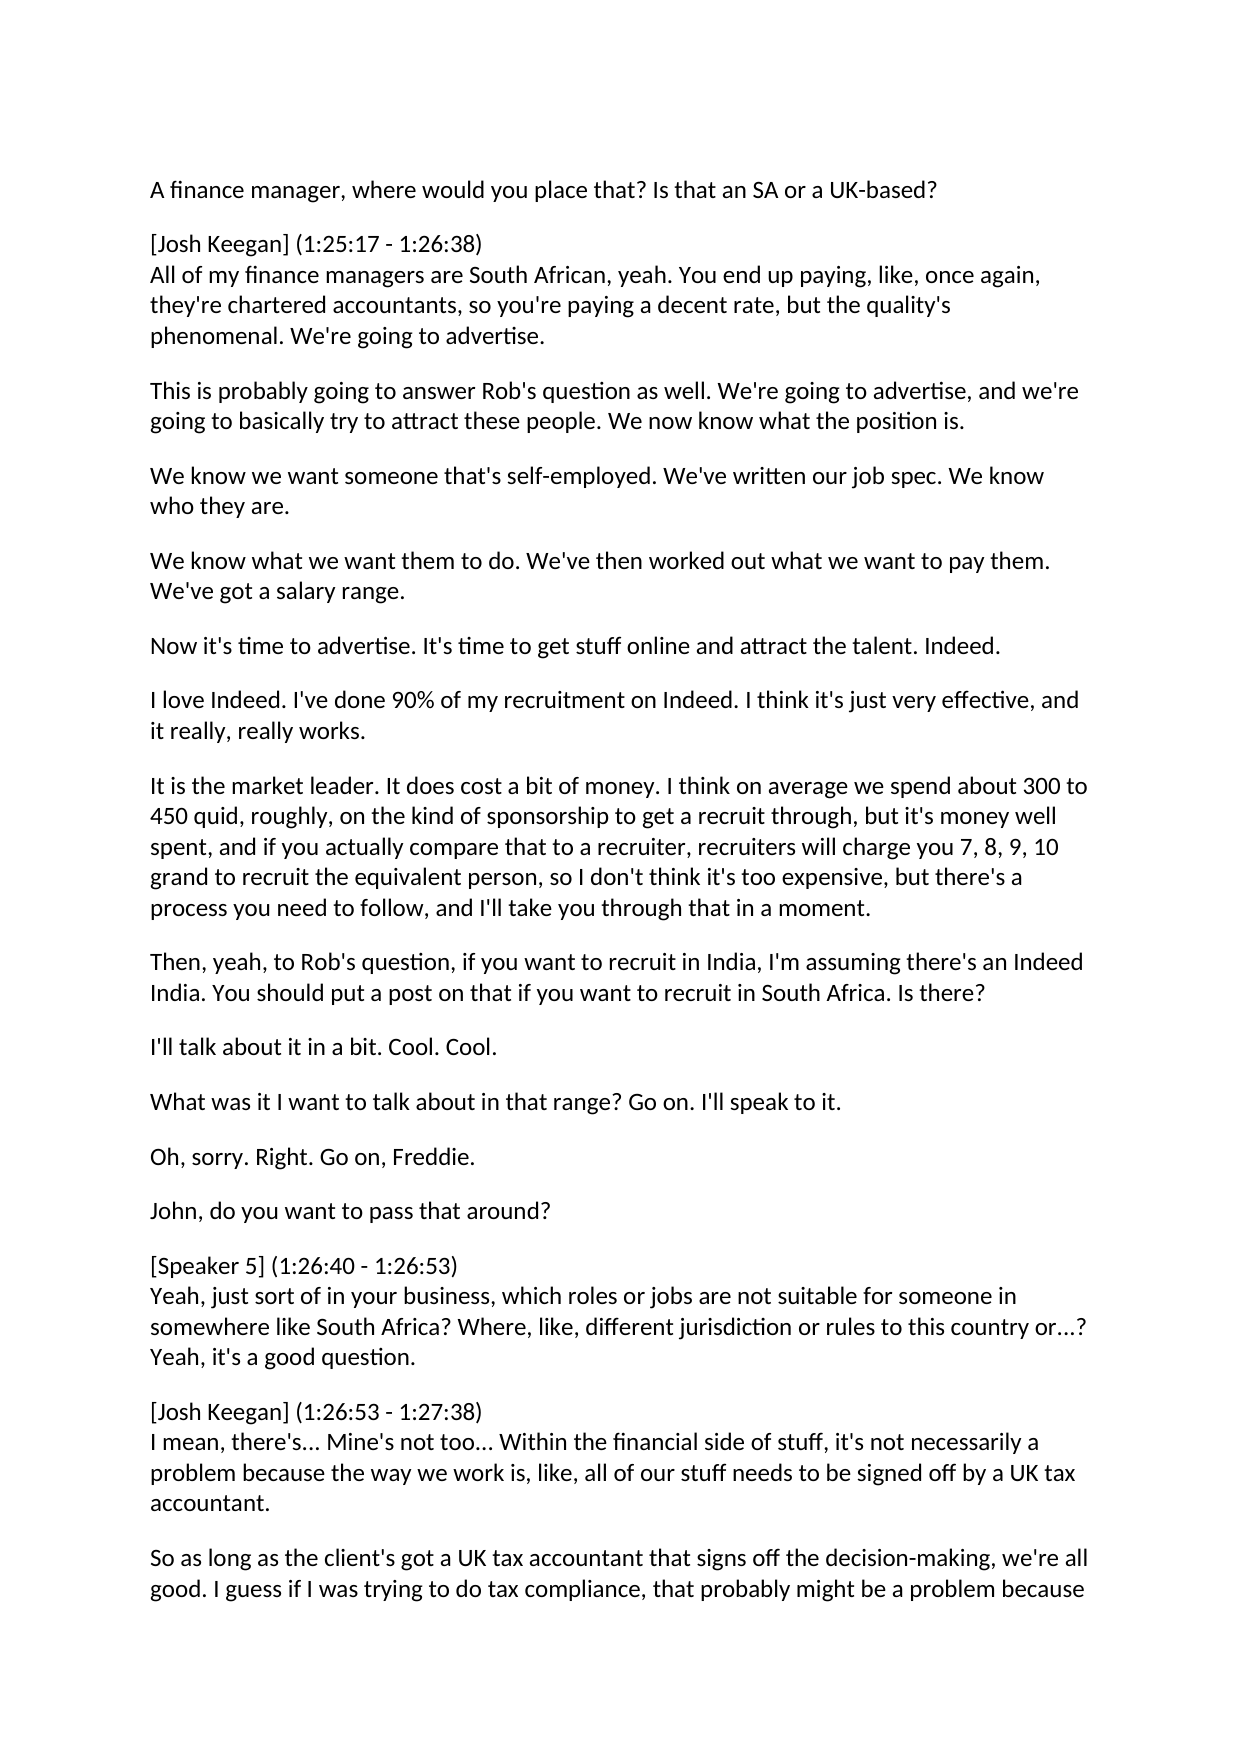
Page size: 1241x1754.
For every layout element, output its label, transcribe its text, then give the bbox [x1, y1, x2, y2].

text We know what we want them to do. We've then worked out what we want to pay them. We've got a salary range. [150, 545, 1090, 606]
text What was it I want to talk about in that range? Go on. I'll speak to it. [150, 1086, 1090, 1117]
text It is the market leader. It does cost a bit of money. I think on average we spend about 300 to 450 quid, roughly, on the kind of sponsorship to get a recruit through, but it's money well spent, and if you actually compare that to a recruiter, recruiters will charge you 7, 8, 9, 10 grand to recruit the equivalent person, so I don't think it's too expensive, but there's a process you need to follow, and I'll take you through that in a moment. [150, 770, 1090, 922]
text Oh, sorry. Right. Go on, Freddie. [150, 1141, 1090, 1171]
text I'll talk about it in a bit. Cool. Cool. [150, 1032, 1090, 1062]
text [150, 1542, 1090, 1603]
text [Josh Keegan] (1:25:17 - 1:26:38) [150, 229, 1090, 259]
text I love Indeed. I've done 90% of my recruitment on Indeed. I think it's just very effective, and it really, really works. [150, 685, 1090, 746]
text Now it's time to advertise. It's time to get stuff online and attract the talent. Indeed. [150, 630, 1090, 661]
text [Speaker 5] (1:26:40 - 1:26:53) [150, 1250, 1090, 1280]
text All of my finance managers are South African, yeah. You end up paying, like, once again, they're chartered accountants, so you're paying a decent rate, but the quality's phenomenal. We're going to advertise. [150, 259, 1090, 351]
text [Josh Keegan] (1:26:53 - 1:27:38) [150, 1396, 1090, 1427]
text Yeah, just sort of in your business, which roles or jobs are not suitable for someone in somewhere like South Africa? Where, like, different jurisdiction or rules to this country or...? Yeah, it's a good question. [150, 1280, 1090, 1372]
text A finance manager, where would you place that? Is that an SA or a UK-based? [150, 174, 1090, 204]
text I mean, there's... Mine's not too... Within the financial side of stuff, it's not necessarily a problem because the way we work is, like, all of our stuff needs to be signed off by a UK tax accountant. [150, 1427, 1090, 1518]
text Then, yeah, to Rob's question, if you want to recruit in India, I'm assuming there's an Indeed India. You should put a post on that if you want to recruit in South Africa. Is there? [150, 946, 1090, 1007]
text John, do you want to pass that around? [150, 1195, 1090, 1226]
text This is probably going to answer Rob's question as well. We're going to advertise, and we're going to basically try to attract these people. We now know what the position is. [150, 375, 1090, 436]
text We know we want someone that's self-employed. We've written our job spec. We know who they are. [150, 460, 1090, 521]
